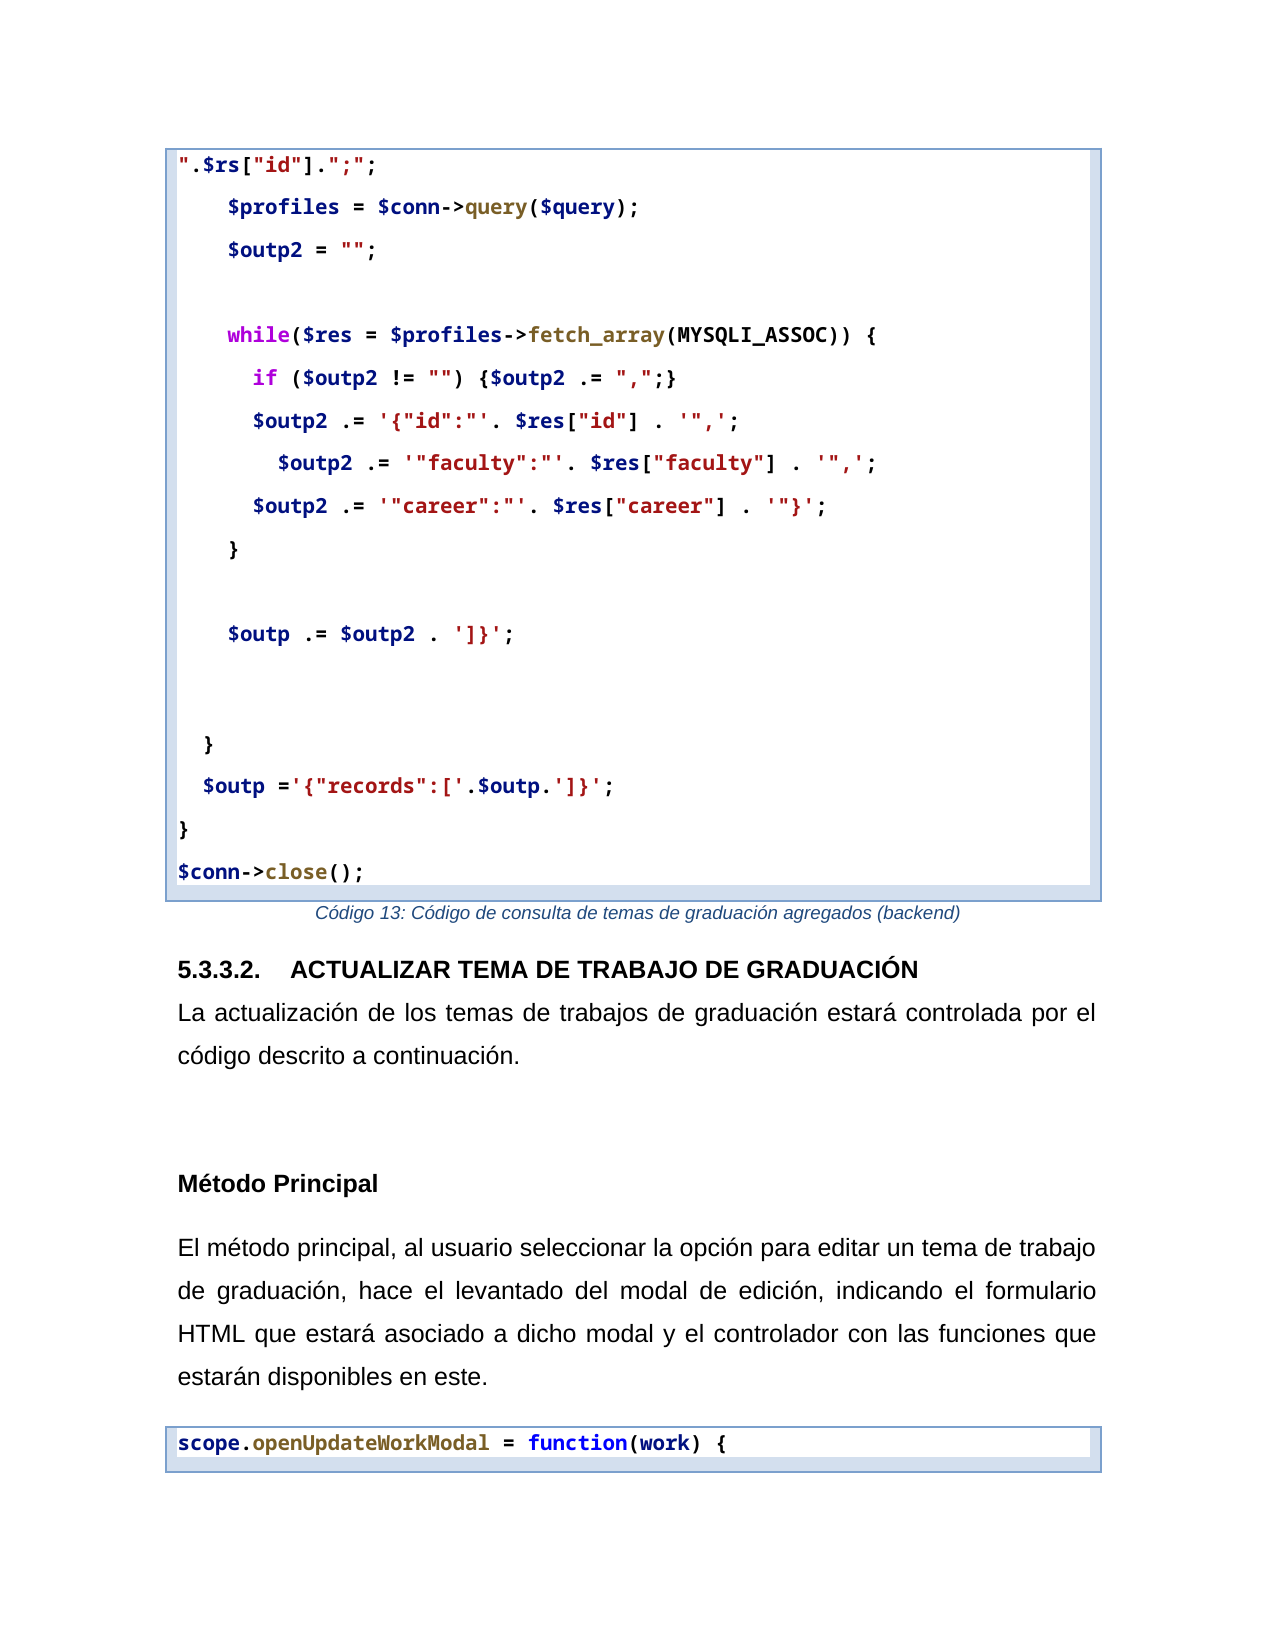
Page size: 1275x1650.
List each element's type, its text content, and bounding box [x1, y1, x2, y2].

subtitle ACTUALIZAR TEMA DE TRABAJO DE GRADUACIÓN [177, 955, 1098, 983]
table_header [167, 1428, 1100, 1471]
text La actualización de los temas de trabajos de graduación estará controlada por el código descrito a continuación. [177, 998, 1098, 1070]
text Método Principal [177, 1169, 1098, 1198]
text El método principal, al usuario seleccionar la opción para editar un tema de trabajo de graduación, hace el levantado del modal de edición, indicando el formulario HTML que estará asociado a dicho modal y el controlador con las funciones que estarán disponibles en este. [177, 1233, 1098, 1391]
text Código 13: Código de consulta de temas de graduación agregados (backend) [177, 902, 1098, 923]
